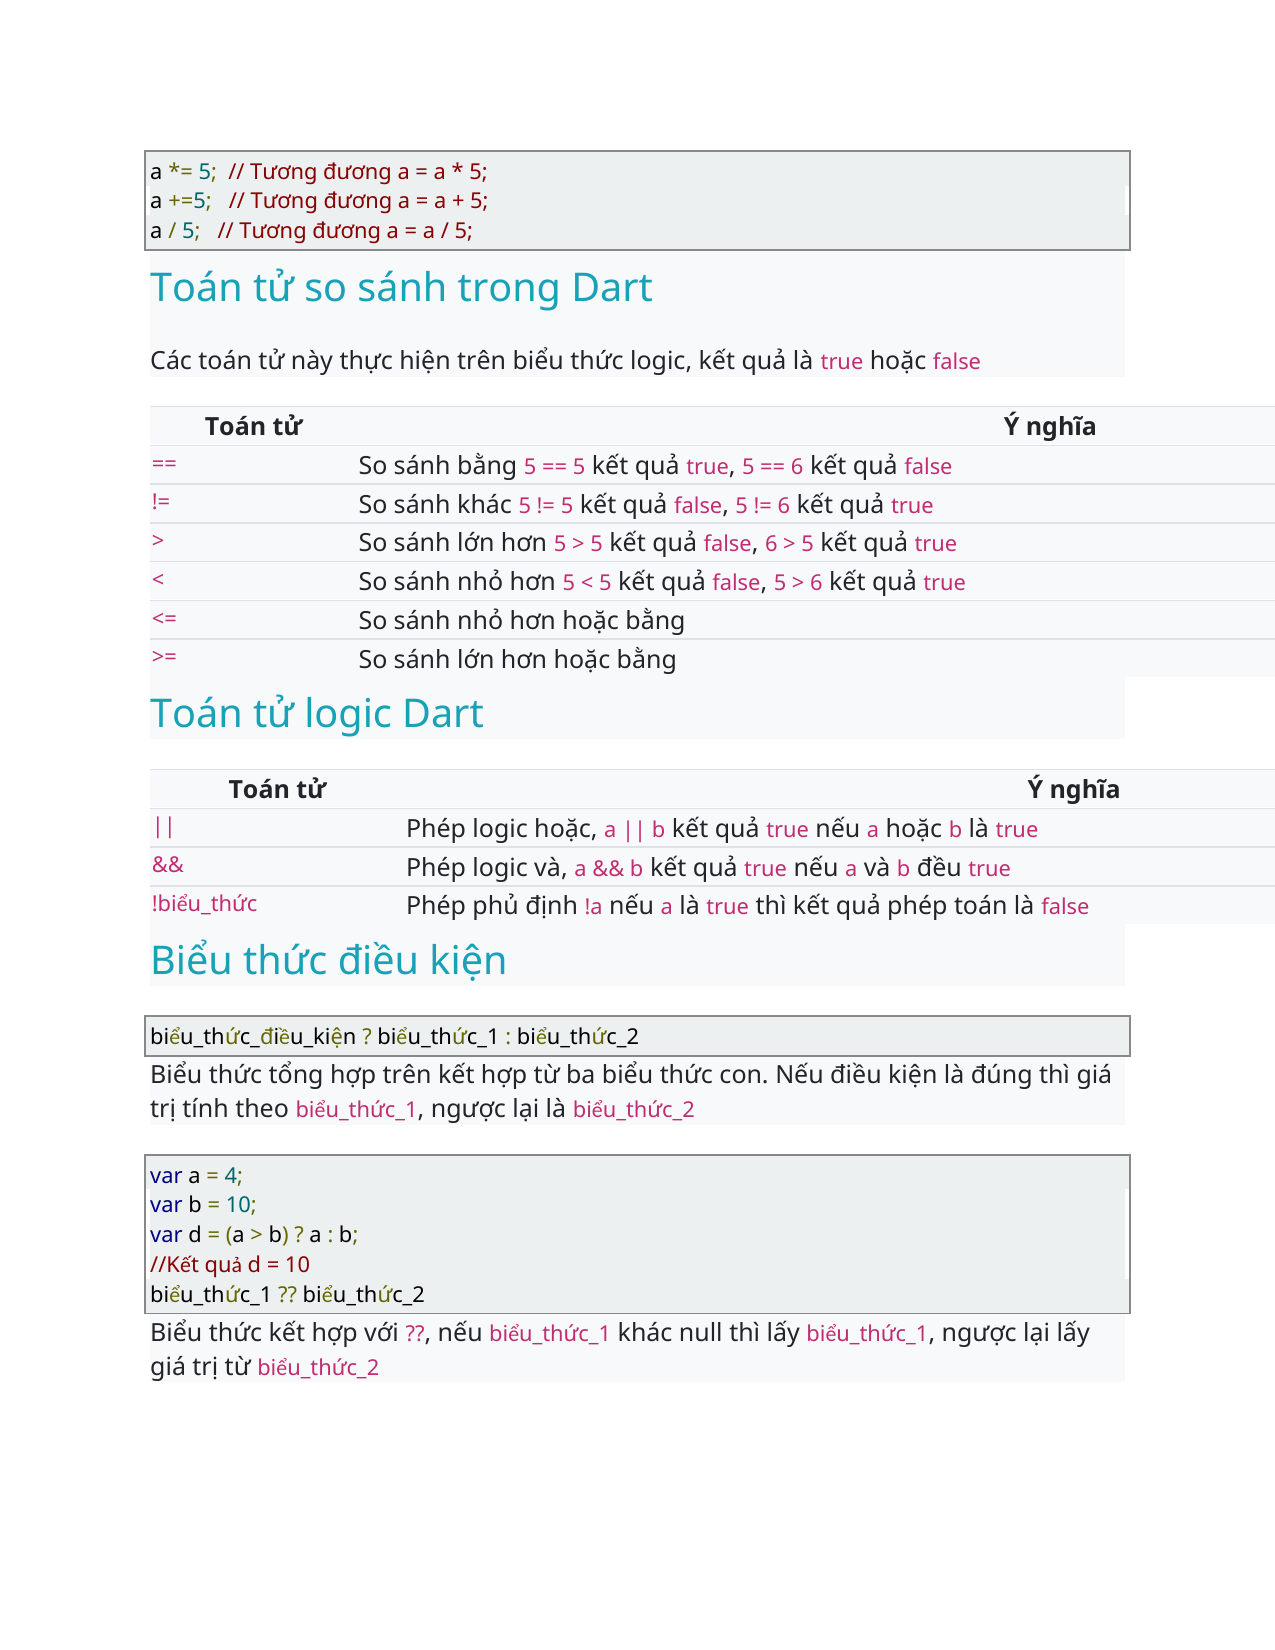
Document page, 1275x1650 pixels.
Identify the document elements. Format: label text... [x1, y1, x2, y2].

text Biểu thức điều kiện [150, 924, 1125, 986]
text Toán tử so sánh trong Dart [150, 251, 1125, 313]
table_cell So sánh lớn hơn 5 > 5 kết quả false, 6 > 5 kết quả true [357, 524, 1275, 561]
table_cell So sánh nhỏ hơn hoặc bằng [357, 601, 1275, 638]
text Các toán tử này thực hiện trên biểu thức logic, kết quả là true hoặc false [150, 342, 1125, 377]
text Biểu thức tổng hợp trên kết hợp từ ba biểu thức con. Nếu điều kiện là đúng thì giá trị tính theo biểu_thức_1, ngược lại là biểu_thức_2 [150, 1057, 1125, 1125]
table_cell So sánh nhỏ hơn 5 < 5 kết quả false, 5 > 6 kết quả true [357, 562, 1275, 599]
text var a = 4; [146, 1156, 1129, 1189]
table_header Ý nghĩa [357, 407, 1275, 444]
text a / 5; // Tương đương a = a / 5; [146, 209, 1129, 249]
table_cell < [150, 562, 357, 599]
table_cell == [150, 446, 357, 483]
text //Kết quả d = 10 [150, 1249, 1125, 1273]
table_cell > [150, 524, 357, 561]
table_cell != [150, 485, 357, 522]
table_cell Phép phủ định !a nếu a là true thì kết quả phép toán là false [404, 887, 1275, 924]
text biểu_thức_1 ?? biểu_thức_2 [146, 1273, 1129, 1313]
table_cell Phép logic và, a && b kết quả true nếu a và b đều true [404, 848, 1275, 885]
table_cell Phép logic hoặc, a || b kết quả true nếu a hoặc b là true [404, 809, 1275, 846]
table_cell So sánh bằng 5 == 5 kết quả true, 5 == 6 kết quả false [357, 446, 1275, 483]
table_cell So sánh khác 5 != 5 kết quả false, 5 != 6 kết quả true [357, 485, 1275, 522]
table_header Toán tử [150, 407, 357, 444]
text var b = 10; [150, 1189, 1125, 1219]
table_header Ý nghĩa [404, 770, 1275, 807]
text Biểu thức kết hợp với ??, nếu biểu_thức_1 khác null thì lấy biểu_thức_1, ngược lại lấy giá trị từ biểu_thức_2 [150, 1314, 1125, 1382]
table_cell <= [150, 601, 357, 638]
table_cell So sánh lớn hơn hoặc bằng [357, 640, 1275, 677]
table_cell && [150, 848, 404, 885]
table_cell !biểu_thức [150, 887, 404, 924]
text a *= 5; // Tương đương a = a * 5; [146, 152, 1129, 186]
text a +=5; // Tương đương a = a + 5; [150, 186, 1125, 209]
text biểu_thức_điều_kiện ? biểu_thức_1 : biểu_thức_2 [146, 1017, 1129, 1055]
table_cell || [150, 809, 404, 846]
table_header Toán tử [150, 770, 404, 807]
text var d = (a > b) ? a : b; [150, 1219, 1125, 1249]
table_cell >= [150, 640, 357, 677]
text Toán tử logic Dart [150, 677, 1125, 739]
